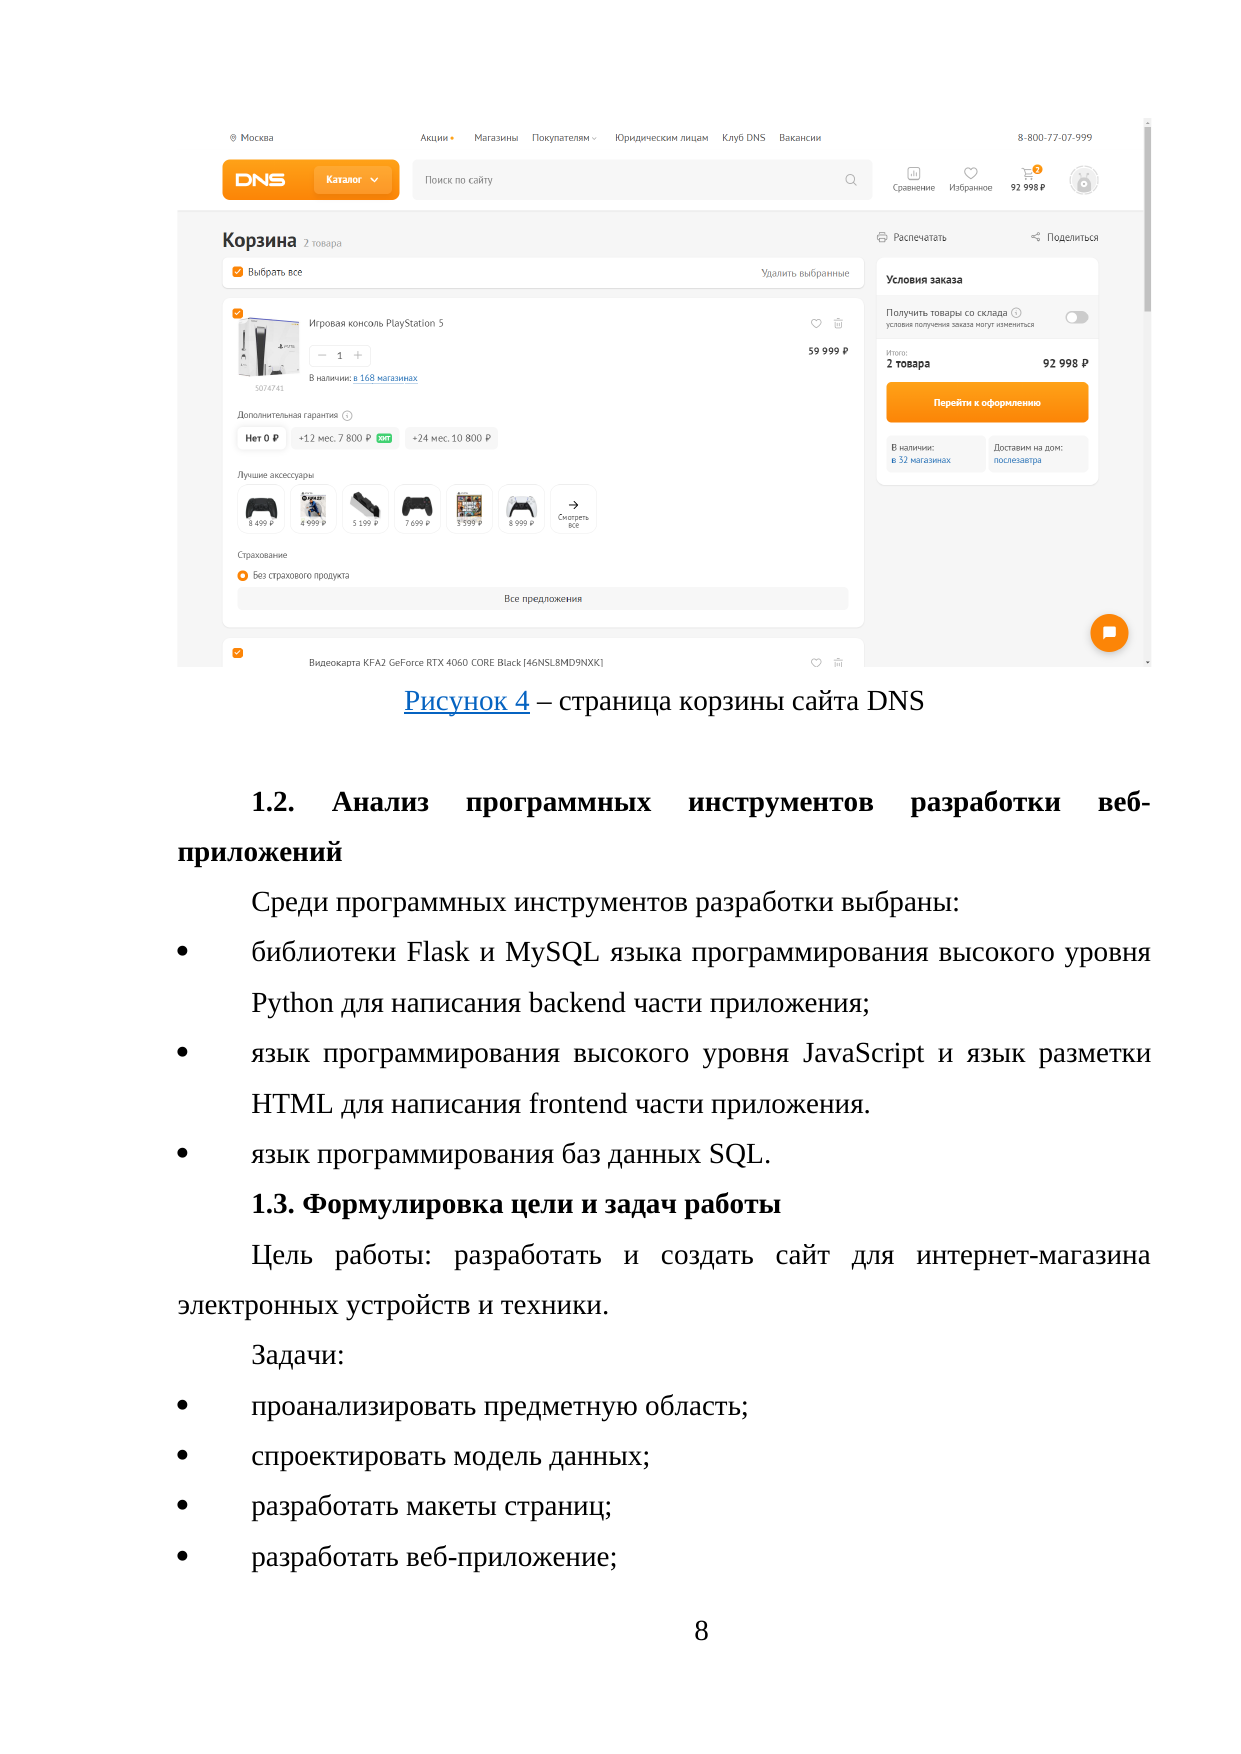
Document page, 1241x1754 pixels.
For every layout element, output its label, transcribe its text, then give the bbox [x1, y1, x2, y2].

list 1.3. Формулировка цели и задач работы [177, 1186, 1152, 1220]
picture [177, 118, 1152, 667]
list язык программирования высокого уровня JavaScript и язык разметки HTML для написания frontend части приложения. [177, 1035, 1152, 1119]
list спроектировать модель данных; [177, 1438, 1152, 1472]
list язык программирования баз данных SQL. [177, 1136, 1152, 1170]
list библиотеки Flask и MySQL языка программирования высокого уровня Python для написания backend части приложения; [177, 934, 1152, 1018]
list Среди программных инструментов разработки выбраны: [177, 884, 1152, 918]
list 1.2. Анализ программных инструментов разработки веб-приложений [177, 784, 1152, 867]
text Рисунок 4 – страница корзины сайта DNS [177, 683, 1152, 717]
list разработать веб-приложение; [177, 1539, 1152, 1573]
list Задачи: [177, 1337, 1152, 1371]
list Цель работы: разработать и создать сайт для интернет-магазина электронных устройств и техники. [177, 1237, 1152, 1321]
list проанализировать предметную область; [177, 1388, 1152, 1421]
list разработать макеты страниц; [177, 1488, 1152, 1522]
